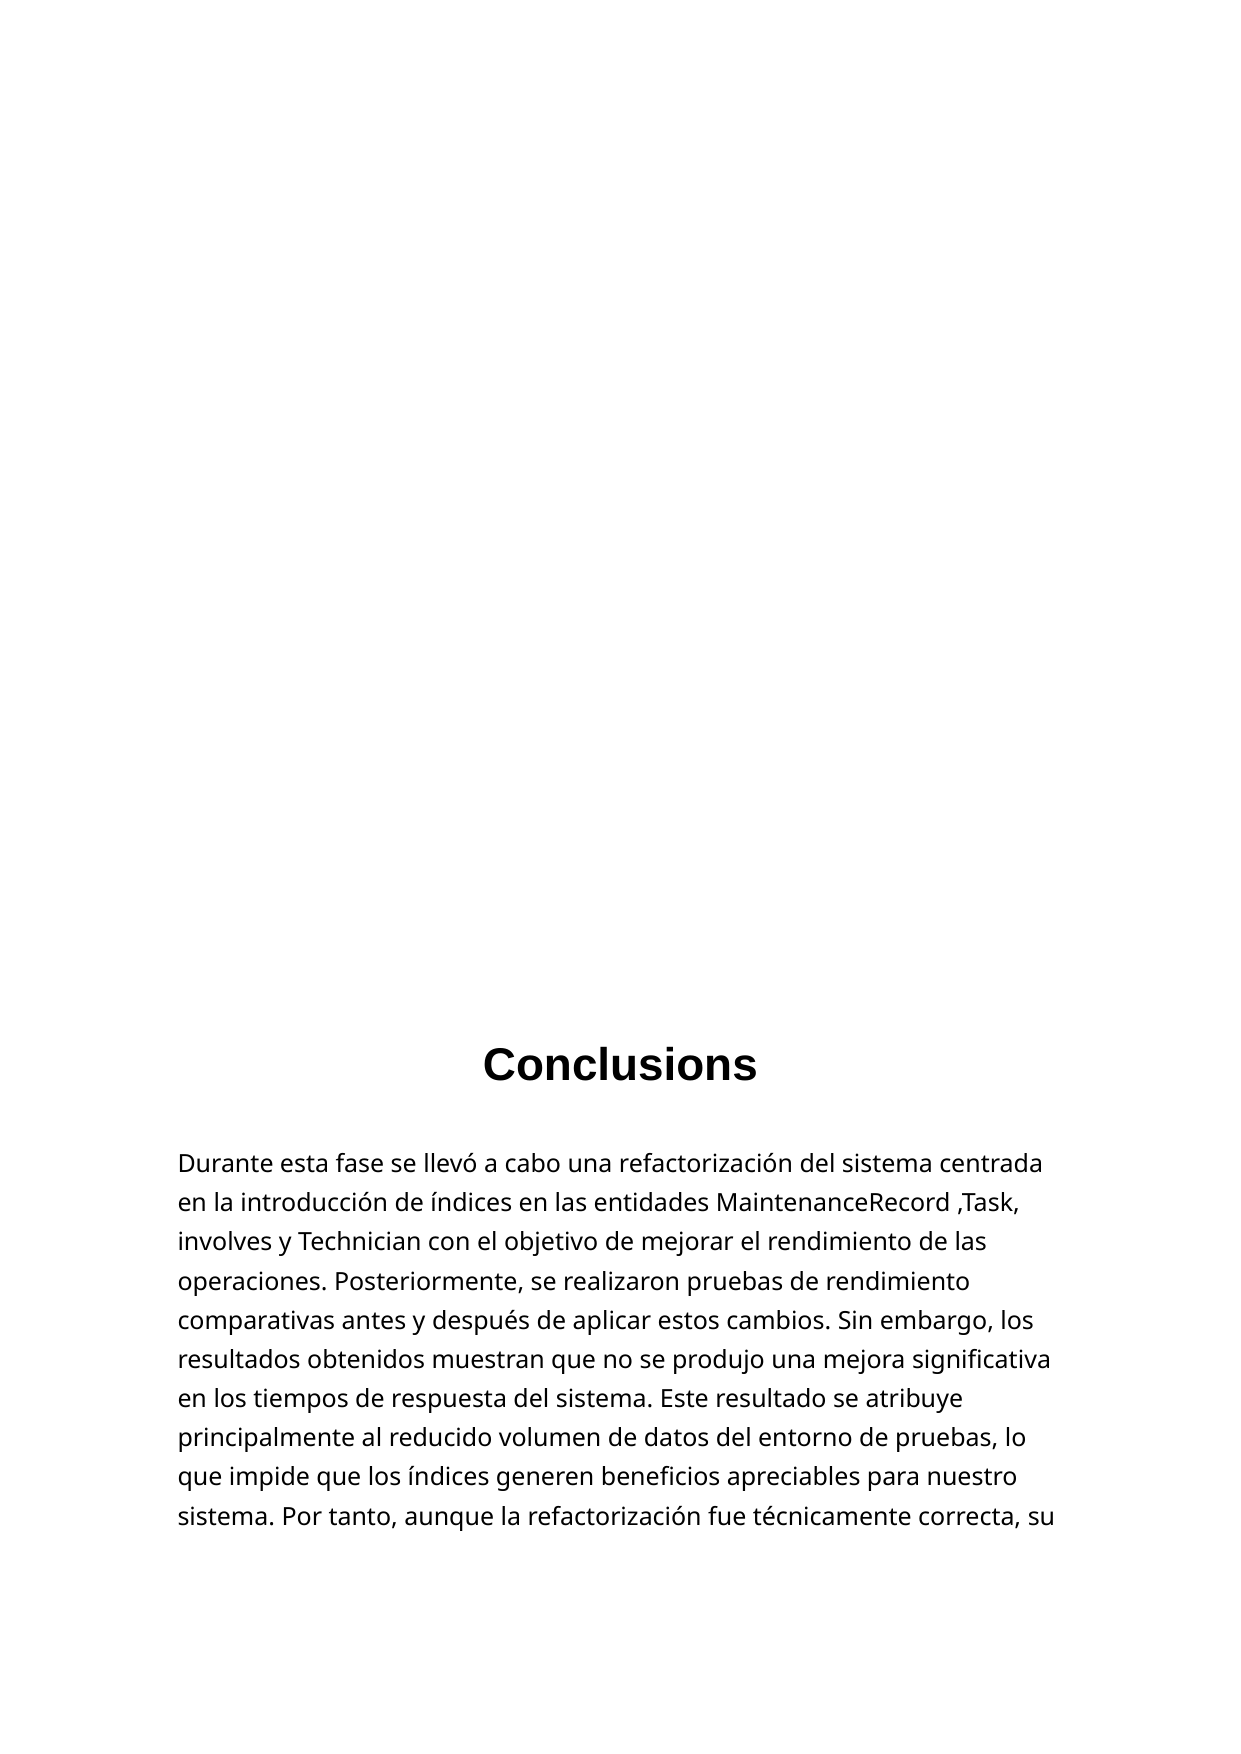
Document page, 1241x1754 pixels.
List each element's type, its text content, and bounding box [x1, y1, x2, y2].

text Conclusions [177, 1037, 1063, 1090]
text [177, 1146, 1063, 1532]
